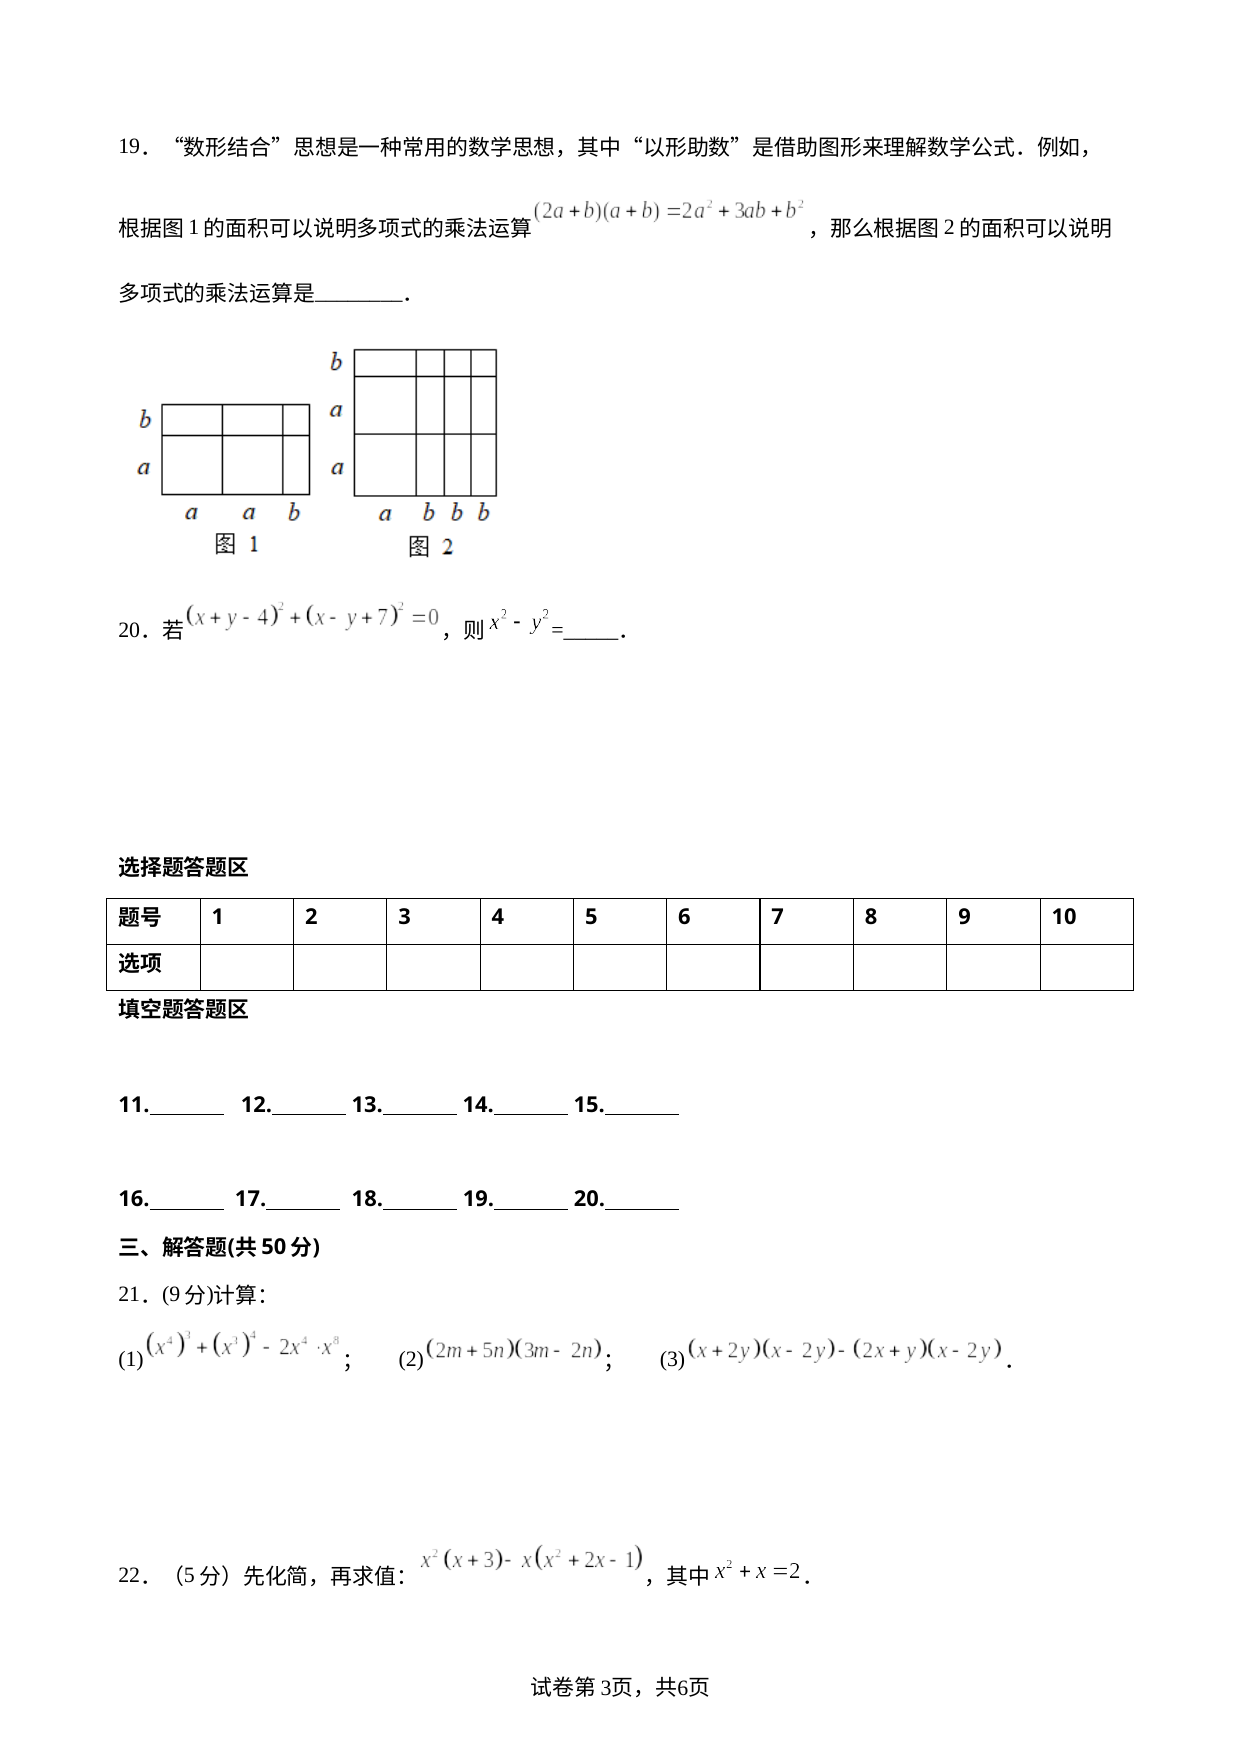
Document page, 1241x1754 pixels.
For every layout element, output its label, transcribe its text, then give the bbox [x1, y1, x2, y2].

table_header 4 [481, 899, 573, 944]
table_header 1 [201, 899, 293, 944]
text (1)； (2)； (3)． [118, 1326, 1122, 1391]
table_cell [201, 945, 293, 990]
text 22．（5分）先化简，再求值：，其中． [118, 1542, 1122, 1607]
text 19．“数形结合”思想是一种常用的数学思想，其中“以形助数”是借助图形来理解数学公式．例如，根据图1的面积可以说明多项式的乘法运算，那么根据图2的面积可以说明多项式的乘法运算是________． [118, 129, 1122, 308]
table_header 10 [1041, 899, 1133, 944]
table_header 8 [854, 899, 946, 944]
text 三、解答题(共50分) [118, 1229, 1122, 1262]
text 21．(9分)计算： [118, 1278, 1122, 1310]
table_cell [574, 945, 666, 990]
table_header 7 [761, 899, 853, 944]
table_cell [1041, 945, 1133, 990]
table_cell [387, 945, 480, 990]
table_header 题号 [107, 899, 200, 944]
table_cell [854, 945, 946, 990]
table_header 6 [667, 899, 759, 944]
table_cell [761, 945, 853, 990]
table_header 2 [294, 899, 386, 944]
table_header 3 [387, 899, 480, 944]
table_cell [947, 945, 1040, 990]
text 16. 17. 18. 19. 20. [118, 1182, 1122, 1214]
picture [118, 331, 514, 577]
table_cell [667, 945, 759, 990]
table_header 9 [947, 899, 1040, 944]
table_cell 选项 [107, 945, 200, 990]
text 20．若，则=_____． [118, 597, 1122, 662]
table_header 5 [574, 899, 666, 944]
text 选择题答题区 [118, 850, 1122, 882]
table_cell [294, 945, 386, 990]
table_cell [481, 945, 573, 990]
text 11. 12. 13. 14. 15. [118, 1087, 1122, 1120]
text 填空题答题区 [118, 991, 1122, 1024]
